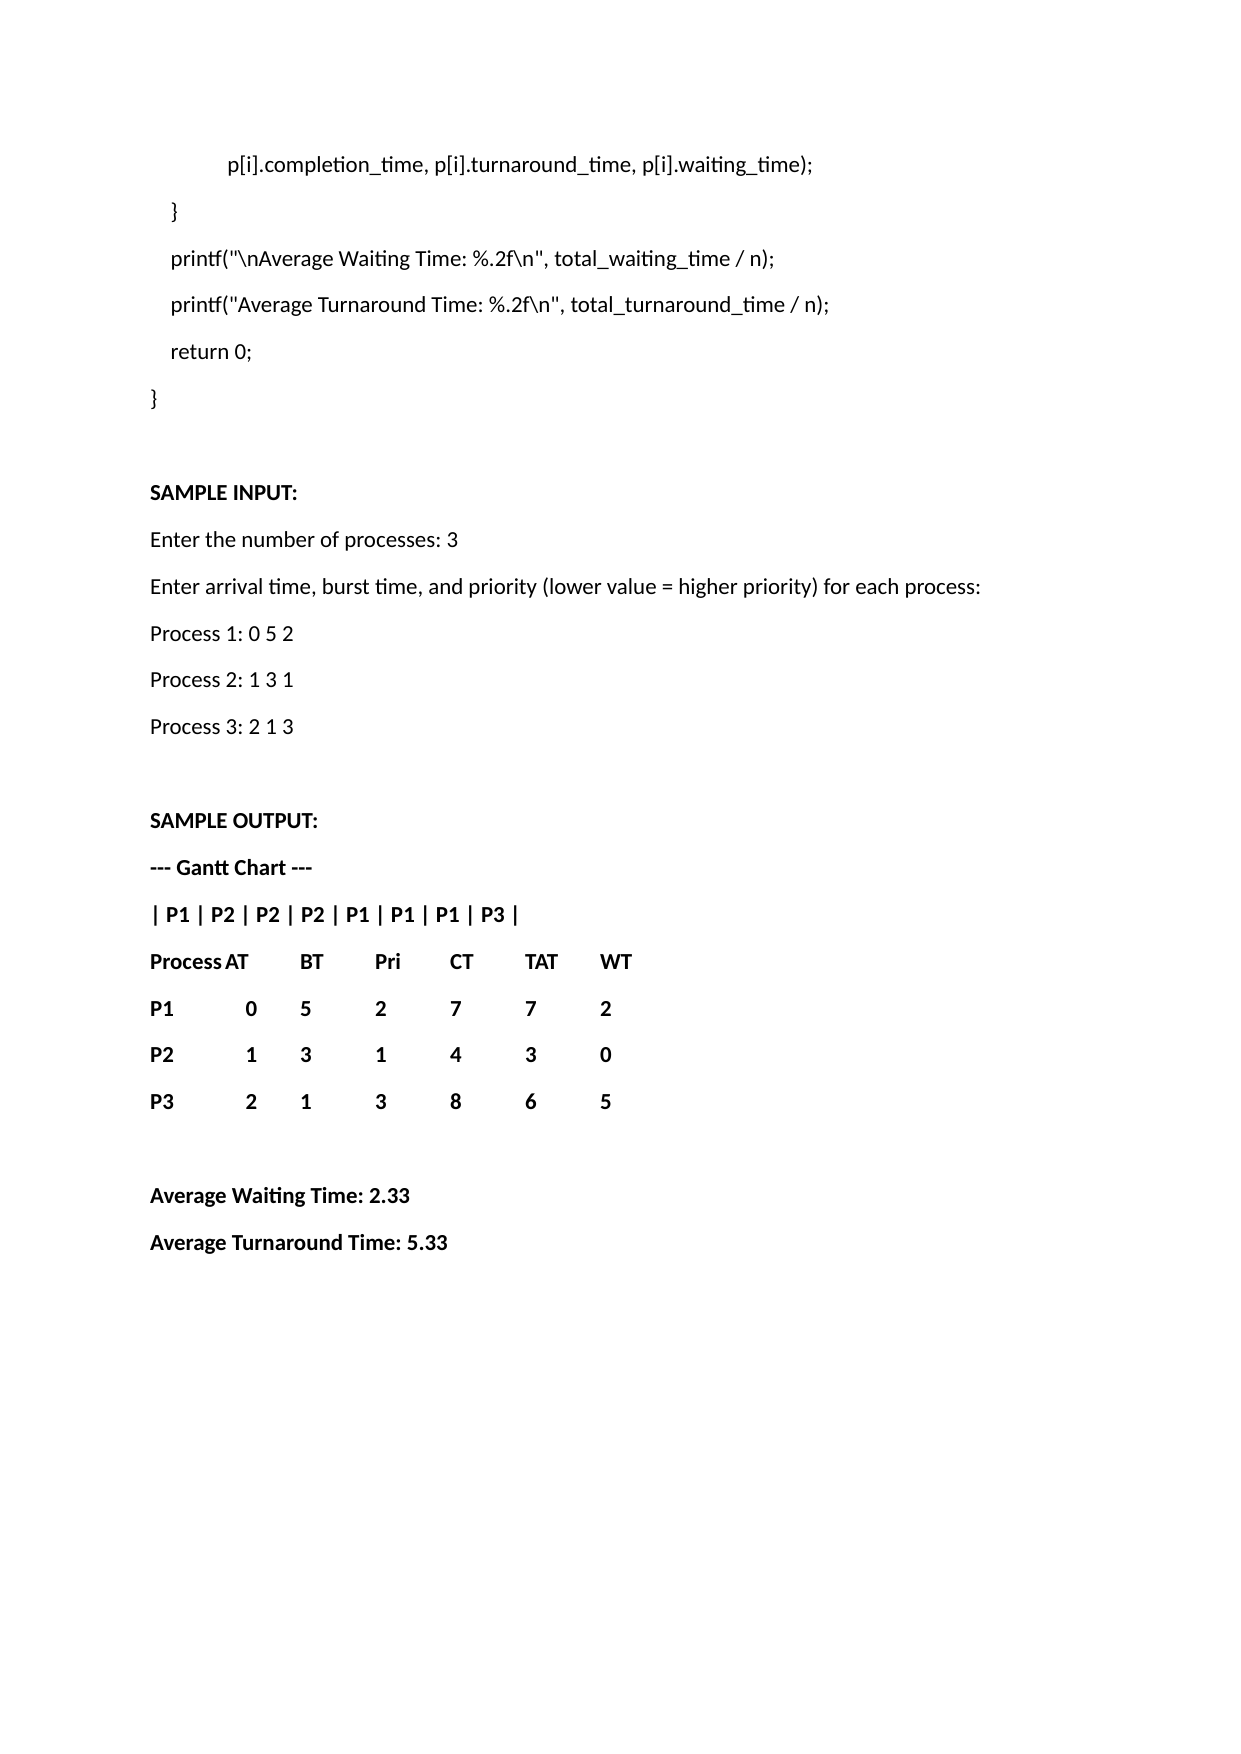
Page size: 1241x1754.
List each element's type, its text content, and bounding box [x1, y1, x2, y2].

text P3 2 1 3 8 6 5 [150, 1087, 1090, 1116]
text Enter the number of processes: 3 [150, 525, 1090, 553]
text Enter arrival time, burst time, and priority (lower value = higher priority) for each process: [150, 572, 1090, 600]
text Process 2: 1 3 1 [150, 666, 1090, 694]
text SAMPLE OUTPUT: [150, 806, 1090, 834]
text Process 3: 2 1 3 [150, 712, 1090, 741]
text p[i].completion_time, p[i].turnaround_time, p[i].waiting_time); [150, 150, 1090, 178]
text } [150, 197, 1090, 225]
text P2 1 3 1 4 3 0 [150, 1041, 1090, 1069]
text P1 0 5 2 7 7 2 [150, 994, 1090, 1022]
text printf("Average Turnaround Time: %.2f\n", total_turnaround_time / n); [150, 291, 1090, 319]
text Average Waiting Time: 2.33 [150, 1181, 1090, 1209]
text } [150, 384, 1090, 412]
text Process AT BT Pri CT TAT WT [150, 947, 1090, 975]
text Process 1: 0 5 2 [150, 619, 1090, 647]
text Average Turnaround Time: 5.33 [150, 1228, 1090, 1256]
text SAMPLE INPUT: [150, 478, 1090, 506]
text printf("\nAverage Waiting Time: %.2f\n", total_waiting_time / n); [150, 244, 1090, 272]
text --- Gantt Chart --- [150, 853, 1090, 881]
text | P1 | P2 | P2 | P2 | P1 | P1 | P1 | P3 | [150, 900, 1090, 928]
text return 0; [150, 337, 1090, 366]
